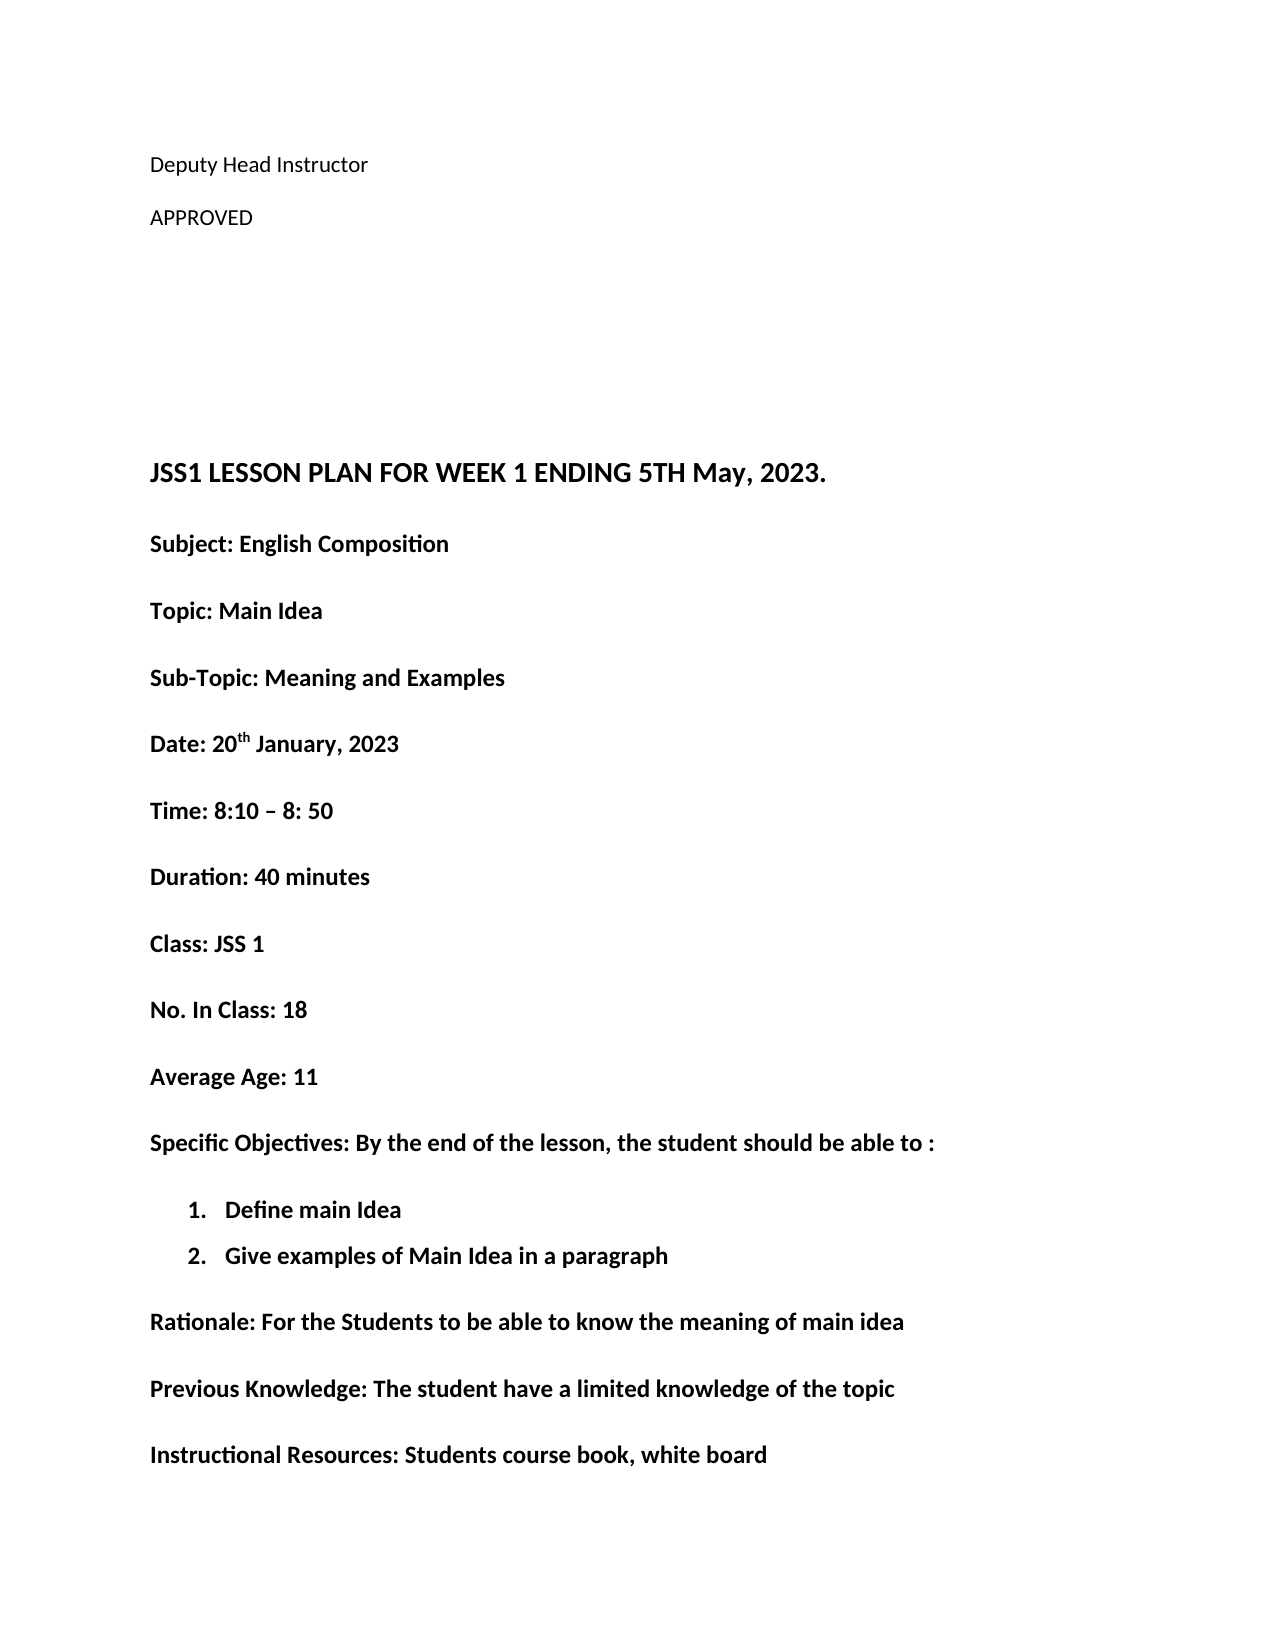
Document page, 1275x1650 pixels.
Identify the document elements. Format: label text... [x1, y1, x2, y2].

list Define main Idea [187, 1194, 1125, 1225]
text Previous Knowledge: The student have a limited knowledge of the topic [150, 1373, 1125, 1403]
text Instructional Resources: Students course book, white board [150, 1439, 1125, 1470]
text APPROVED [150, 203, 1125, 231]
text Deputy Head Instructor [150, 150, 1125, 178]
text No. In Class: 18 [150, 994, 1125, 1025]
list Give examples of Main Idea in a paragraph [187, 1240, 1125, 1270]
text JSS1 LESSON PLAN FOR WEEK 1 ENDING 5TH May, 2023. [150, 454, 1125, 490]
text Subject: English Composition [150, 528, 1125, 559]
text Duration: 40 minutes [150, 861, 1125, 892]
text Time: 8:10 – 8: 50 [150, 795, 1125, 825]
text Date: 20th January, 2023 [150, 728, 1125, 759]
text Specific Objectives: By the end of the lesson, the student should be able to : [150, 1128, 1125, 1158]
text Average Age: 11 [150, 1061, 1125, 1092]
text Sub-Topic: Meaning and Examples [150, 662, 1125, 692]
text Class: JSS 1 [150, 928, 1125, 958]
text Rationale: For the Students to be able to know the meaning of main idea [150, 1306, 1125, 1337]
text Topic: Main Idea [150, 595, 1125, 626]
